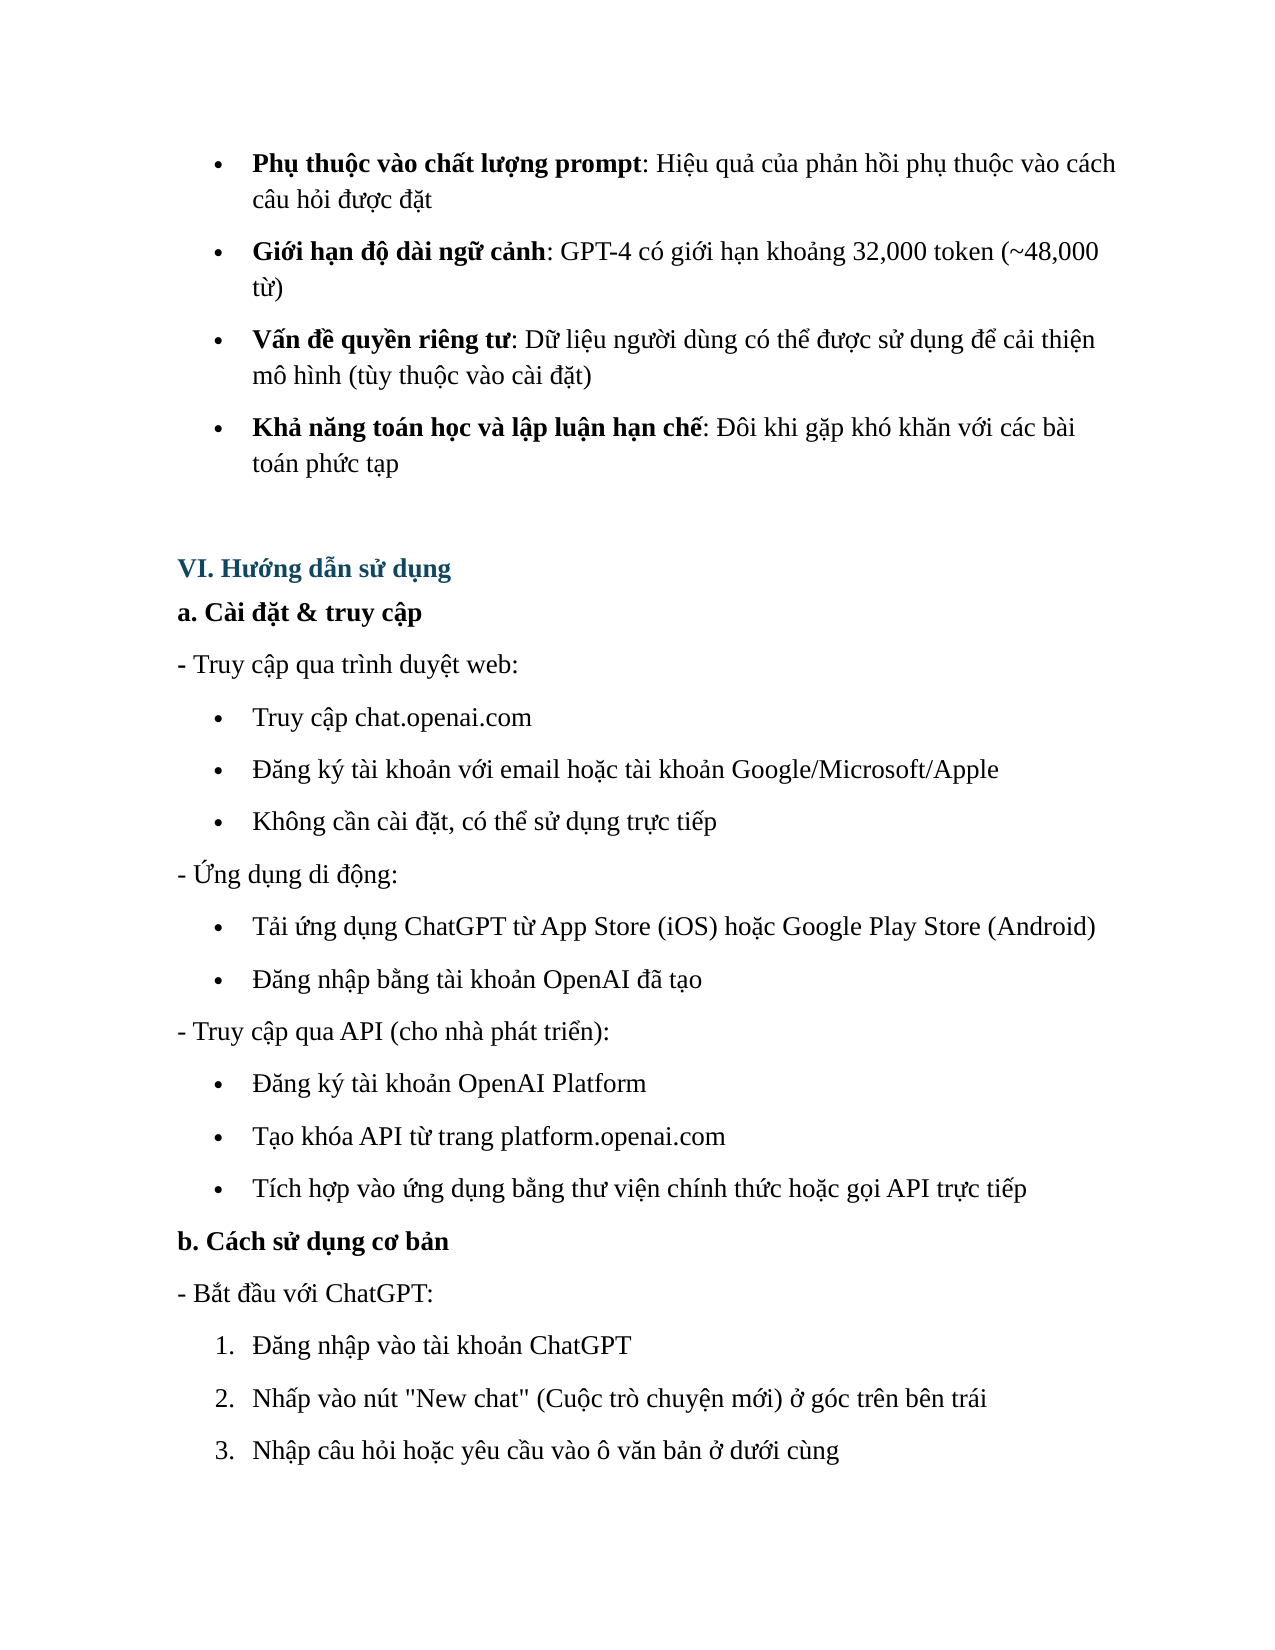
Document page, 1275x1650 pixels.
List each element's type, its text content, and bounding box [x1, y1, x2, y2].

list Tải ứng dụng ChatGPT từ App Store (iOS) hoặc Google Play Store (Android) [214, 910, 1128, 941]
list Nhập câu hỏi hoặc yêu cầu vào ô văn bản ở dưới cùng [214, 1434, 1128, 1465]
list Tích hợp vào ứng dụng bằng thư viện chính thức hoặc gọi API trực tiếp [214, 1172, 1128, 1203]
list Đăng ký tài khoản OpenAI Platform [214, 1067, 1128, 1099]
list Tạo khóa API từ trang platform.openai.com [214, 1120, 1128, 1151]
list Phụ thuộc vào chất lượng prompt: Hiệu quả của phản hồi phụ thuộc vào cách câu hỏi được đặt [214, 147, 1128, 214]
list Truy cập chat.openai.com [214, 701, 1128, 732]
text a. Cài đặt & truy cập [177, 596, 1128, 627]
list Khả năng toán học và lập luận hạn chế: Đôi khi gặp khó khăn với các bài toán phức tạp [214, 411, 1128, 478]
text - Ứng dụng di động: [177, 858, 1128, 889]
list Không cần cài đặt, có thể sử dụng trực tiếp [214, 806, 1128, 837]
text - Bắt đầu với ChatGPT: [177, 1277, 1128, 1308]
list Vấn đề quyền riêng tư: Dữ liệu người dùng có thể được sử dụng để cải thiện mô hình (tùy thuộc vào cài đặt) [214, 323, 1128, 390]
list Nhấp vào nút "New chat" (Cuộc trò chuyện mới) ở góc trên bên trái [214, 1382, 1128, 1413]
list Đăng nhập bằng tài khoản OpenAI đã tạo [214, 963, 1128, 994]
list Giới hạn độ dài ngữ cảnh: GPT-4 có giới hạn khoảng 32,000 token (~48,000 từ) [214, 235, 1128, 302]
subtitle VI. Hướng dẫn sử dụng [177, 552, 1128, 583]
text b. Cách sử dụng cơ bản [177, 1225, 1128, 1256]
text - Truy cập qua API (cho nhà phát triển): [177, 1015, 1128, 1046]
list Đăng nhập vào tài khoản ChatGPT [214, 1329, 1128, 1361]
text - Truy cập qua trình duyệt web: [177, 648, 1128, 679]
list Đăng ký tài khoản với email hoặc tài khoản Google/Microsoft/Apple [214, 753, 1128, 784]
